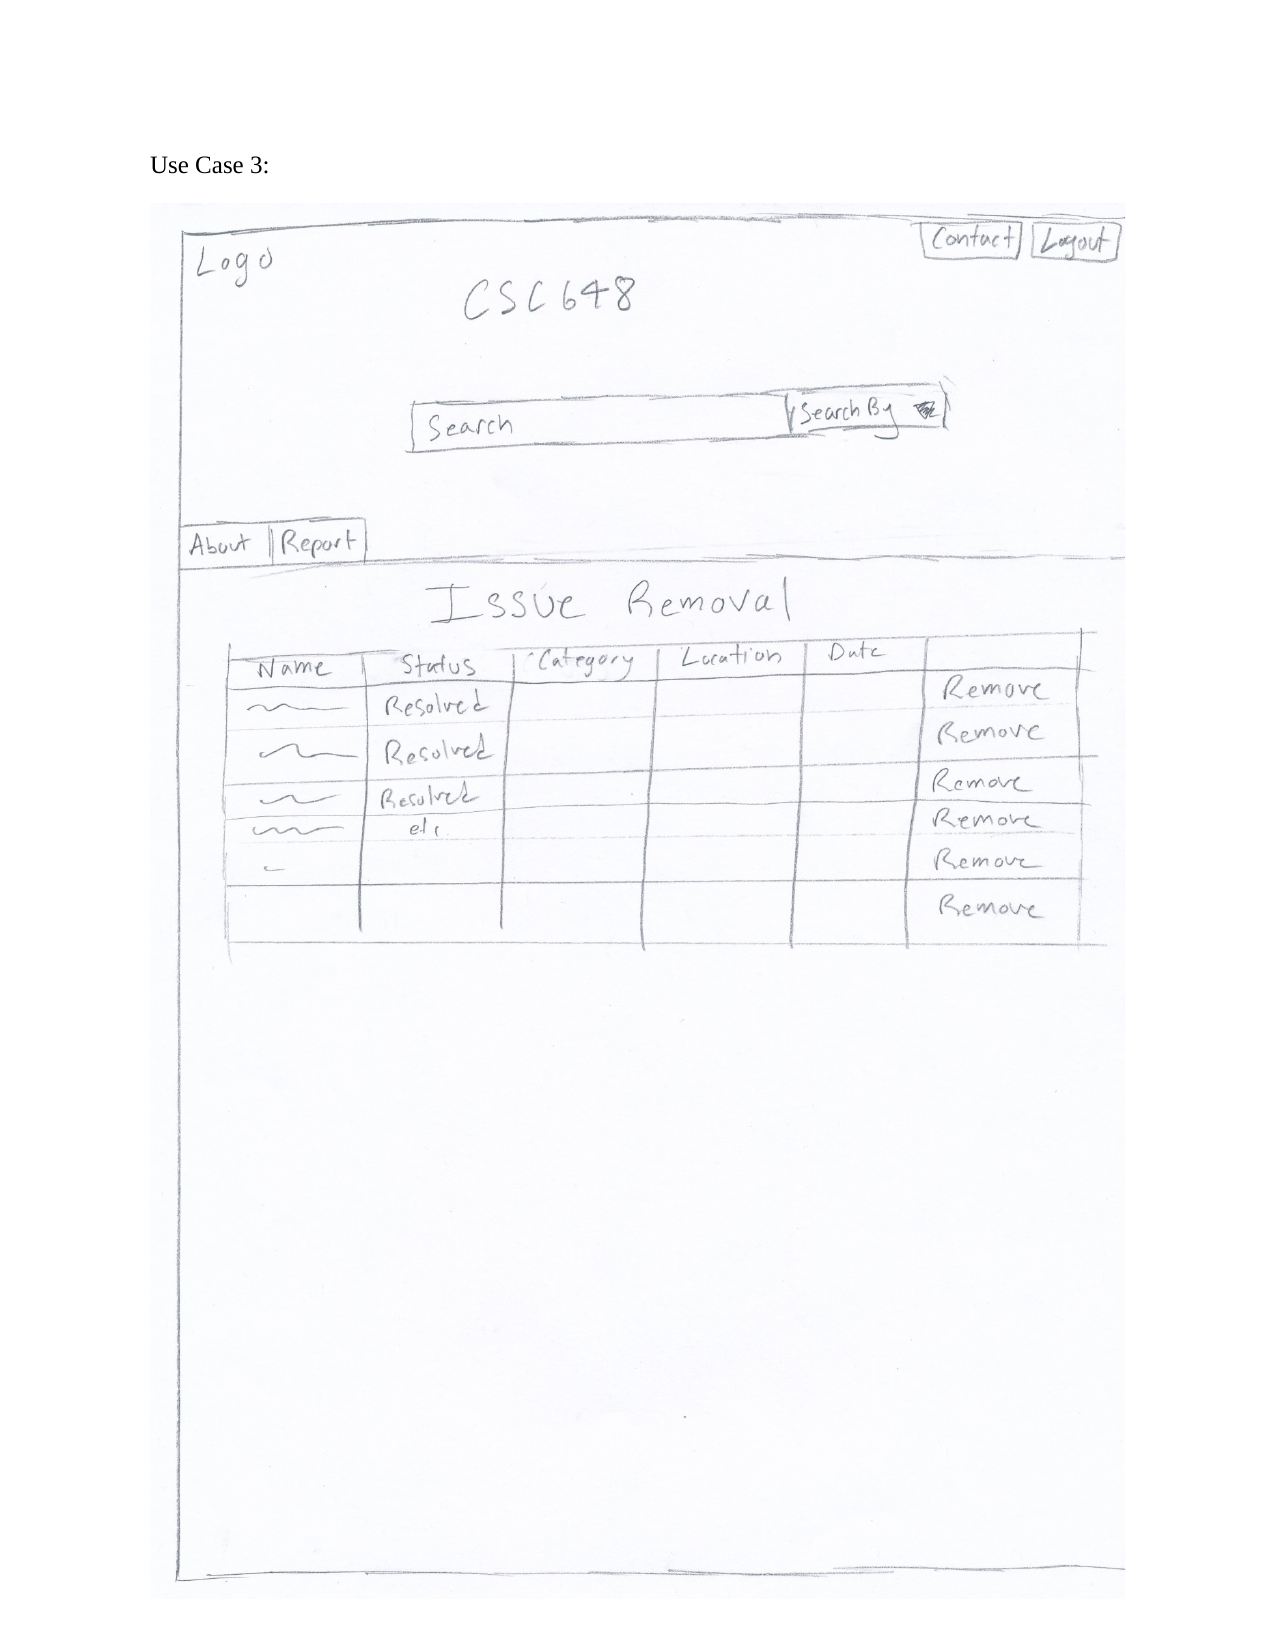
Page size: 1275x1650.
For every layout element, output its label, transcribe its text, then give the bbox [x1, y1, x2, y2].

picture [150, 203, 1125, 1599]
text Use Case 3: [150, 150, 1125, 179]
